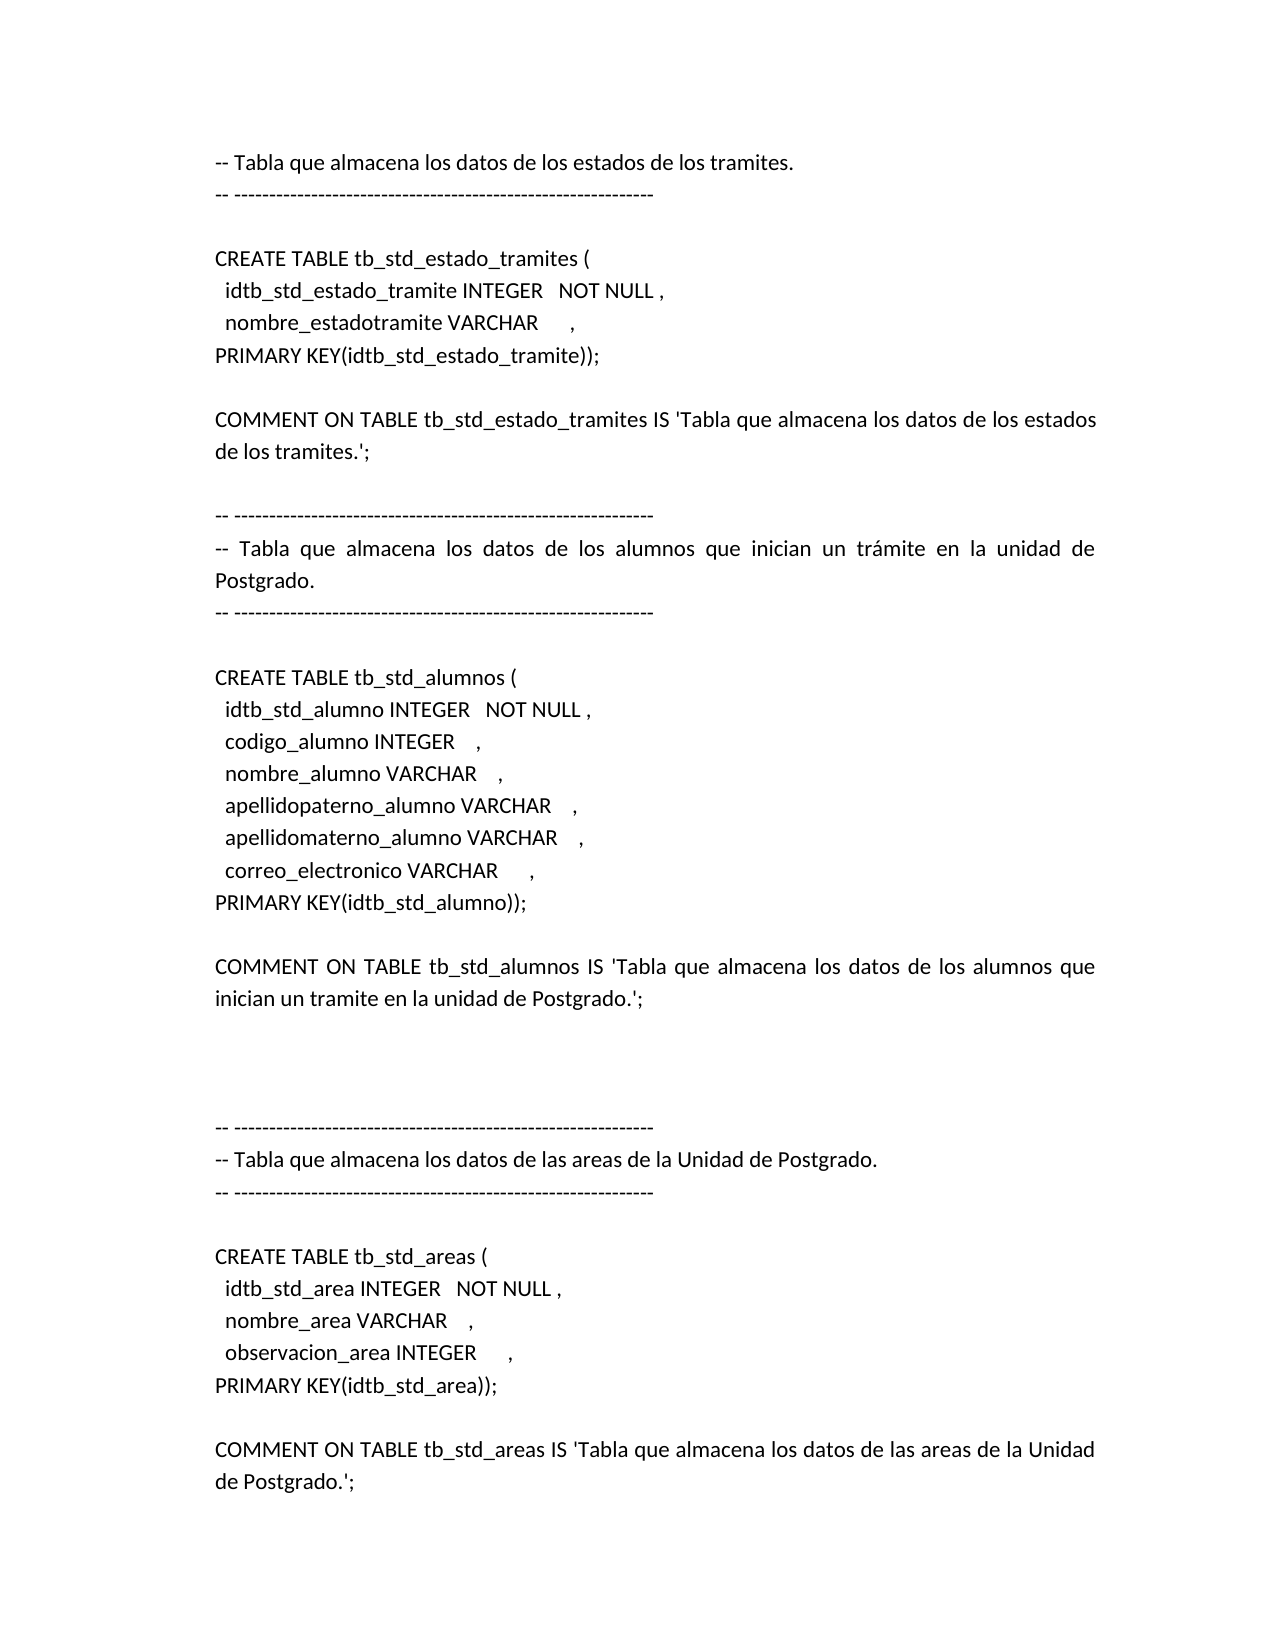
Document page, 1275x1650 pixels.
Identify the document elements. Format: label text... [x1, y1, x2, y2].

text codigo_alumno INTEGER , [215, 727, 1098, 755]
text -- ------------------------------------------------------------ [215, 1178, 1098, 1206]
text -- ------------------------------------------------------------ [215, 1113, 1098, 1141]
text PRIMARY KEY(idtb_std_area)); [215, 1371, 1098, 1399]
text PRIMARY KEY(idtb_std_alumno)); [215, 888, 1098, 916]
text COMMENT ON TABLE tb_std_alumnos IS 'Tabla que almacena los datos de los alumnos que inician un tramite en la unidad de Postgrado.'; [215, 952, 1098, 1012]
text -- Tabla que almacena los datos de los estados de los tramites. [215, 148, 1098, 176]
text CREATE TABLE tb_std_alumnos ( [215, 663, 1098, 691]
text nombre_area VARCHAR , [215, 1306, 1098, 1334]
text correo_electronico VARCHAR , [215, 856, 1098, 884]
text apellidomaterno_alumno VARCHAR , [215, 823, 1098, 852]
text idtb_std_estado_tramite INTEGER NOT NULL , [215, 276, 1098, 304]
text -- ------------------------------------------------------------ [215, 502, 1098, 530]
text -- Tabla que almacena los datos de los alumnos que inician un trámite en la unidad de Postgrado. [215, 534, 1098, 594]
text nombre_alumno VARCHAR , [215, 759, 1098, 787]
text nombre_estadotramite VARCHAR , [215, 308, 1098, 337]
text COMMENT ON TABLE tb_std_estado_tramites IS 'Tabla que almacena los datos de los estados de los tramites.'; [215, 405, 1098, 465]
text CREATE TABLE tb_std_areas ( [215, 1242, 1098, 1270]
text idtb_std_area INTEGER NOT NULL , [215, 1274, 1098, 1302]
text -- ------------------------------------------------------------ [215, 598, 1098, 626]
text CREATE TABLE tb_std_estado_tramites ( [215, 244, 1098, 272]
text idtb_std_alumno INTEGER NOT NULL , [215, 695, 1098, 723]
text COMMENT ON TABLE tb_std_areas IS 'Tabla que almacena los datos de las areas de la Unidad de Postgrado.'; [215, 1435, 1098, 1495]
text PRIMARY KEY(idtb_std_estado_tramite)); [215, 341, 1098, 369]
text observacion_area INTEGER , [215, 1338, 1098, 1367]
text apellidopaterno_alumno VARCHAR , [215, 791, 1098, 819]
text -- Tabla que almacena los datos de las areas de la Unidad de Postgrado. [215, 1145, 1098, 1173]
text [215, 180, 1098, 208]
